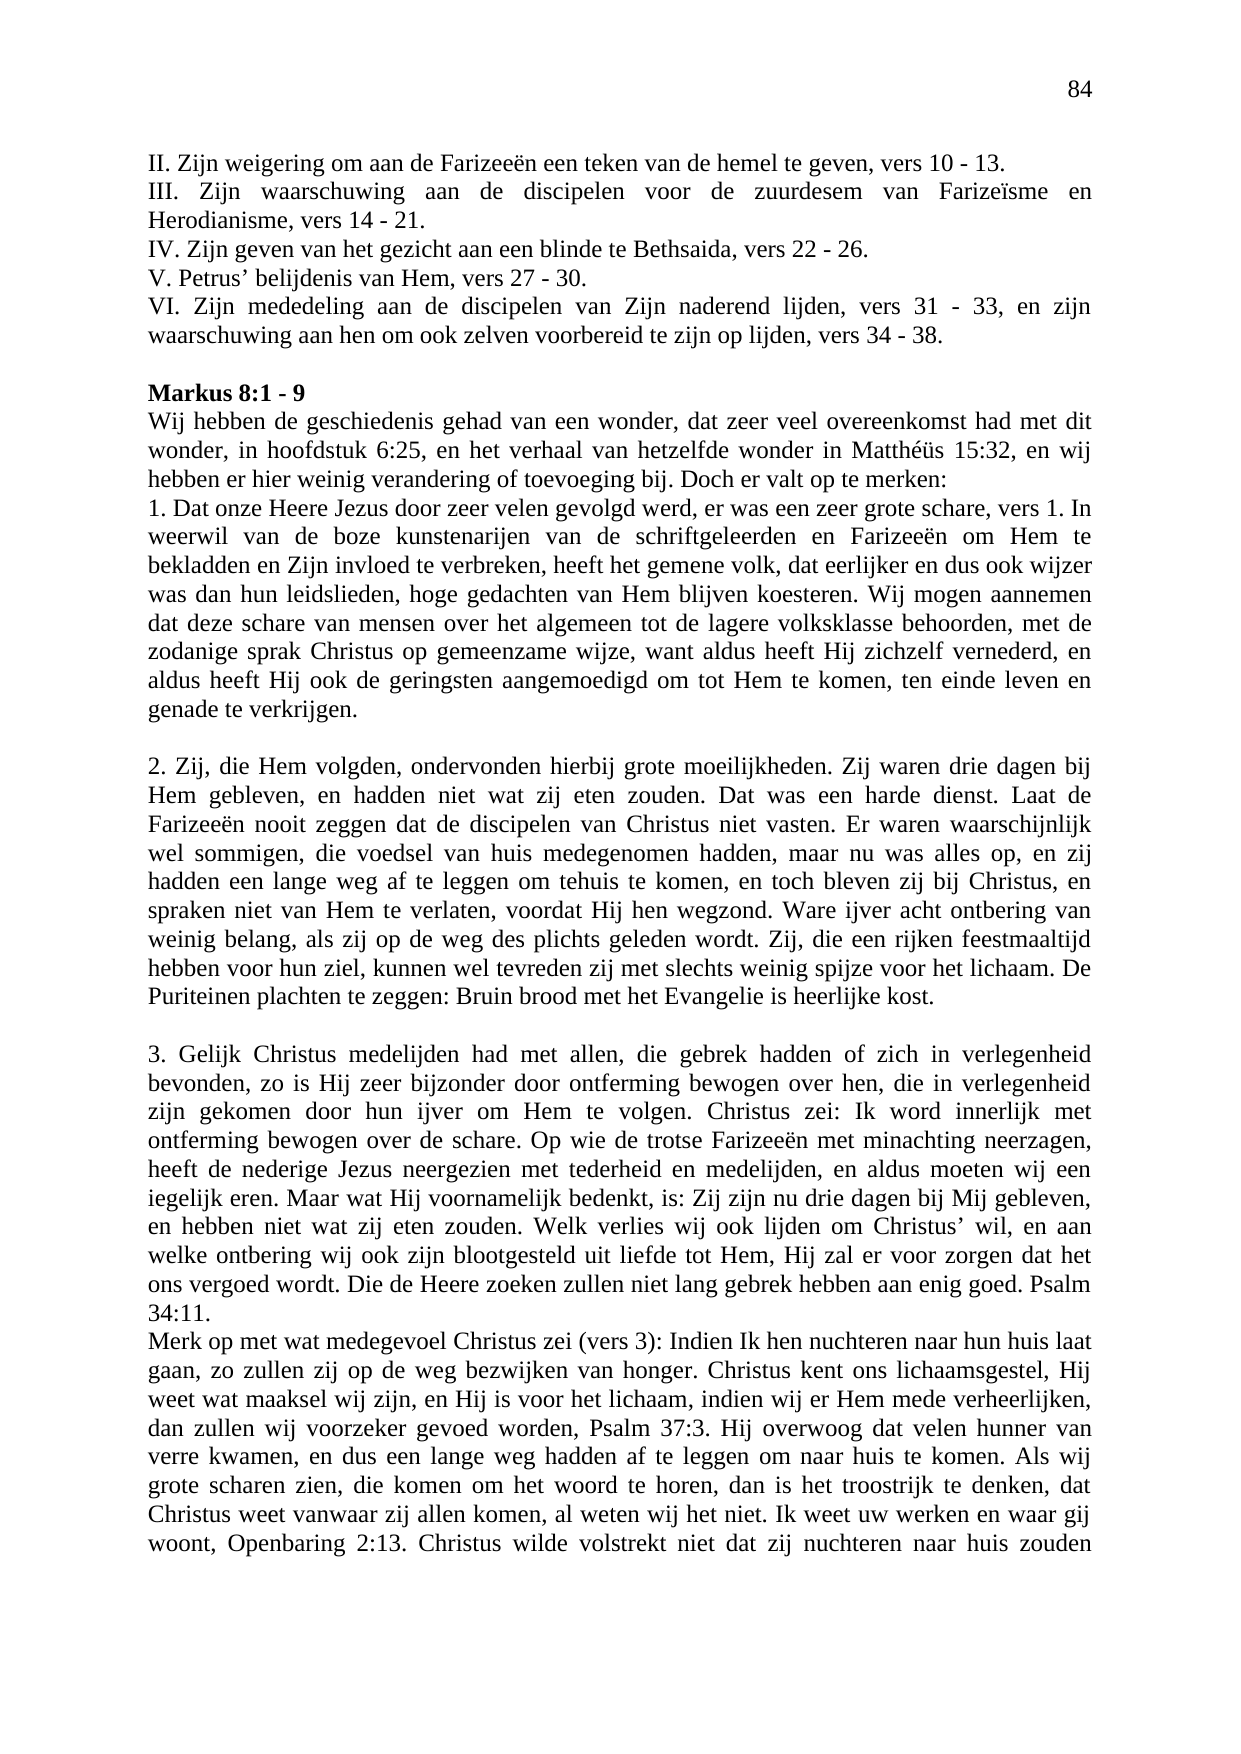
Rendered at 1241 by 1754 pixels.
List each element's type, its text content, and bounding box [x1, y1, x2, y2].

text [148, 1326, 1093, 1556]
text 2. Zij, die Hem volgden, ondervonden hierbij grote moeilijkheden. Zij waren drie dagen bij Hem gebleven, en hadden niet wat zij eten zouden. Dat was een harde dienst. Laat de Farizeeën nooit zeggen dat de discipelen van Christus niet vasten. Er waren waarschijnlijk wel sommigen, die voedsel van huis medegenomen hadden, maar nu was alles op, en zij hadden een lange weg af te leggen om tehuis te komen, en toch bleven zij bij Christus, en spraken niet van Hem te verlaten, voordat Hij hen wegzond. Ware ijver acht ontbering van weinig belang, als zij op de weg des plichts geleden wordt. Zij, die een rijken feestmaaltijd hebben voor hun ziel, kunnen wel tevreden zij met slechts weinig spijze voor het lichaam. De Puriteinen plachten te zeggen: Bruin brood met het Evangelie is heerlijke kost. [148, 751, 1093, 1010]
text II. Zijn weigering om aan de Farizeeën een teken van de hemel te geven, vers 10 - 13. [148, 148, 1093, 176]
text Wij hebben de geschiedenis gehad van een wonder, dat zeer veel overeenkomst had met dit wonder, in hoofdstuk 6:25, en het verhaal van hetzelfde wonder in Matthéüs 15:32, en wij hebben er hier weinig verandering of toevoeging bij. Doch er valt op te merken: [148, 406, 1093, 493]
text V. Petrus’ belijdenis van Hem, vers 27 - 30. [148, 263, 1093, 291]
text VI. Zijn mededeling aan de discipelen van Zijn naderend lijden, vers 31 - 33, en zijn waarschuwing aan hen om ook zelven voorbereid te zijn op lijden, vers 34 - 38. [148, 291, 1093, 349]
text Markus 8:1 - 9 [148, 378, 1093, 406]
text 3. Gelijk Christus medelijden had met allen, die gebrek hadden of zich in verlegenheid bevonden, zo is Hij zeer bijzonder door ontferming bewogen over hen, die in verlegenheid zijn gekomen door hun ijver om Hem te volgen. Christus zei: Ik word innerlijk met ontferming bewogen over de schare. Op wie de trotse Farizeeën met minachting neerzagen, heeft de nederige Jezus neergezien met tederheid en medelijden, en aldus moeten wij een iegelijk eren. Maar wat Hij voornamelijk bedenkt, is: Zij zijn nu drie dagen bij Mij gebleven, en hebben niet wat zij eten zouden. Welk verlies wij ook lijden om Christus’ wil, en aan welke ontbering wij ook zijn blootgesteld uit liefde tot Hem, Hij zal er voor zorgen dat het ons vergoed wordt. Die de Heere zoeken zullen niet lang gebrek hebben aan enig goed. Psalm 34:11. [148, 1039, 1093, 1326]
text 1. Dat onze Heere Jezus door zeer velen gevolgd werd, er was een zeer grote schare, vers 1. In weerwil van de boze kunstenarijen van de schriftgeleerden en Farizeeën om Hem te bekladden en Zijn invloed te verbreken, heeft het gemene volk, dat eerlijker en dus ook wijzer was dan hun leidslieden, hoge gedachten van Hem blijven koesteren. Wij mogen aannemen dat deze schare van mensen over het algemeen tot de lagere volksklasse behoorden, met de zodanige sprak Christus op gemeenzame wijze, want aldus heeft Hij zichzelf vernederd, en aldus heeft Hij ook de geringsten aangemoedigd om tot Hem te komen, ten einde leven en genade te verkrijgen. [148, 493, 1093, 723]
text III. Zijn waarschuwing aan de discipelen voor de zuurdesem van Farizeïsme en Herodianisme, vers 14 - 21. [148, 176, 1093, 234]
text IV. Zijn geven van het gezicht aan een blinde te Bethsaida, vers 22 - 26. [148, 234, 1093, 263]
